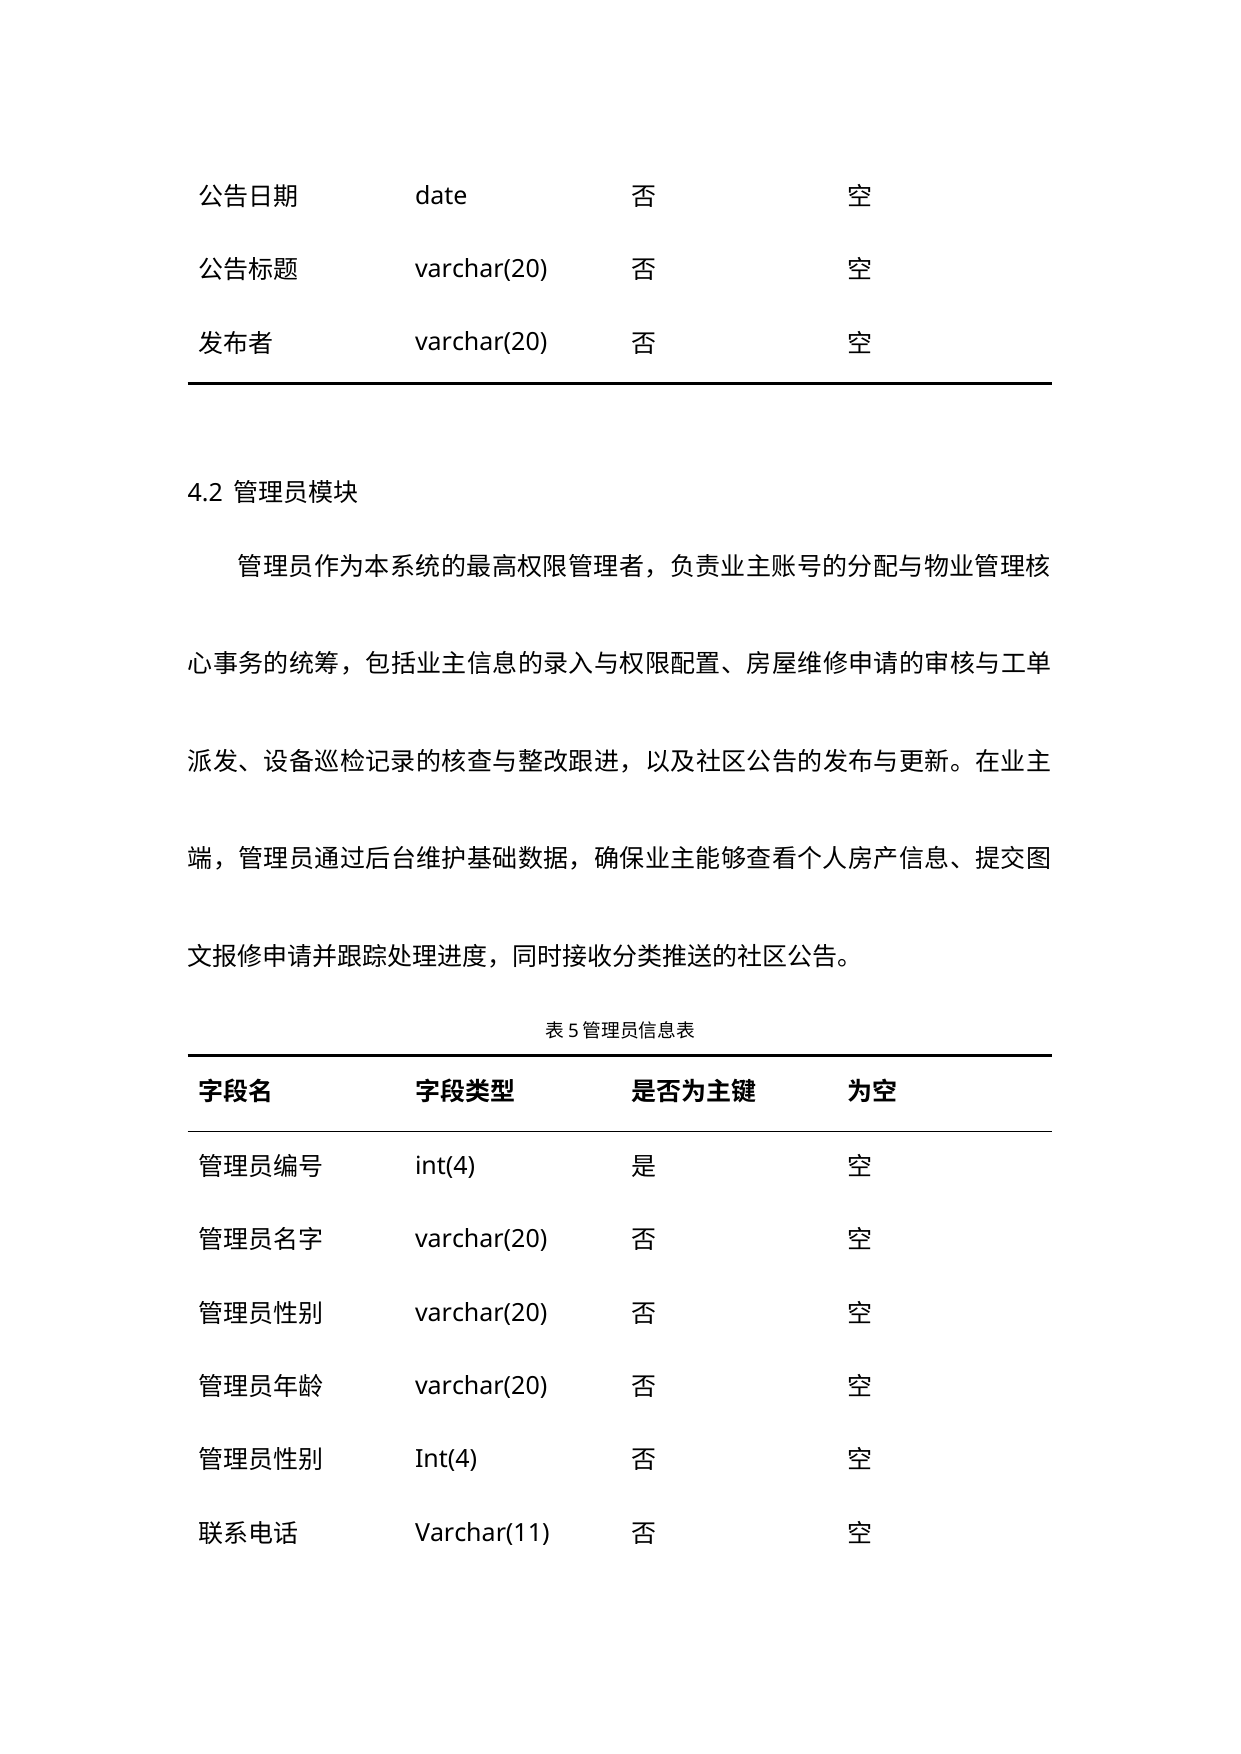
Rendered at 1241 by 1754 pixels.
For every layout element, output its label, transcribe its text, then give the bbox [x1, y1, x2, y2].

table_cell 空 空 [836, 1279, 1052, 1425]
table_cell Int(4) [404, 1425, 619, 1499]
table_cell 管理员性别 管理员年龄 [188, 1279, 403, 1425]
table_header 字段类型 [404, 1057, 619, 1131]
table_header 是否为主键 [620, 1057, 836, 1131]
table_cell 空 [836, 1499, 1052, 1572]
table_cell 空 [836, 1132, 1052, 1205]
table_cell 空 [836, 1205, 1052, 1279]
table_cell 管理员编号 [188, 1132, 403, 1205]
table_cell date [404, 162, 619, 235]
table_cell 管理员名字 [188, 1205, 403, 1279]
table_cell 否 否 [620, 1279, 836, 1425]
table_header 为空 [836, 1057, 1052, 1131]
table_cell int(4) [404, 1132, 619, 1205]
text 表5管理员信息表 [187, 1013, 1053, 1046]
table_cell varchar(20) [404, 1205, 619, 1279]
list 管理员模块 [187, 458, 1053, 523]
text 管理员作为本系统的最高权限管理者，负责业主账号的分配与物业管理核心事务的统筹，包括业主信息的录入与权限配置、房屋维修申请的审核与工单派发、设备巡检记录的核查与整改跟进，以及社区公告的发布与更新。在业主端，管理员通过后台维护基础数据，确保业主能够查看个人房产信息、提交图文报修申请并跟踪处理进度，同时接收分类推送的社区公告。 [187, 532, 1053, 987]
table_cell Varchar(11) [404, 1499, 619, 1572]
table_cell 否 [620, 162, 836, 235]
table_cell 否 [620, 1205, 836, 1279]
table_cell 管理员性别 [188, 1425, 403, 1499]
table_cell 空 [836, 309, 1052, 382]
table_cell 否 [620, 1499, 836, 1572]
table_cell varchar(20) varchar(20) [404, 1279, 619, 1425]
table_cell 发布者 [188, 309, 403, 382]
table_cell 否 [620, 235, 836, 309]
table_cell 否 [620, 1425, 836, 1499]
table_cell 空 [836, 162, 1052, 235]
table_cell varchar(20) [404, 235, 619, 309]
table_cell 联系电话 [188, 1499, 403, 1572]
table_header 字段名 [188, 1057, 403, 1131]
table_cell 是 [620, 1132, 836, 1205]
table_cell 否 [620, 309, 836, 382]
table_cell 公告标题 [188, 235, 403, 309]
table_cell 空 [836, 235, 1052, 309]
table_cell 空 [836, 1425, 1052, 1499]
table_cell varchar(20) [404, 309, 619, 382]
table_cell 公告日期 [188, 162, 403, 235]
